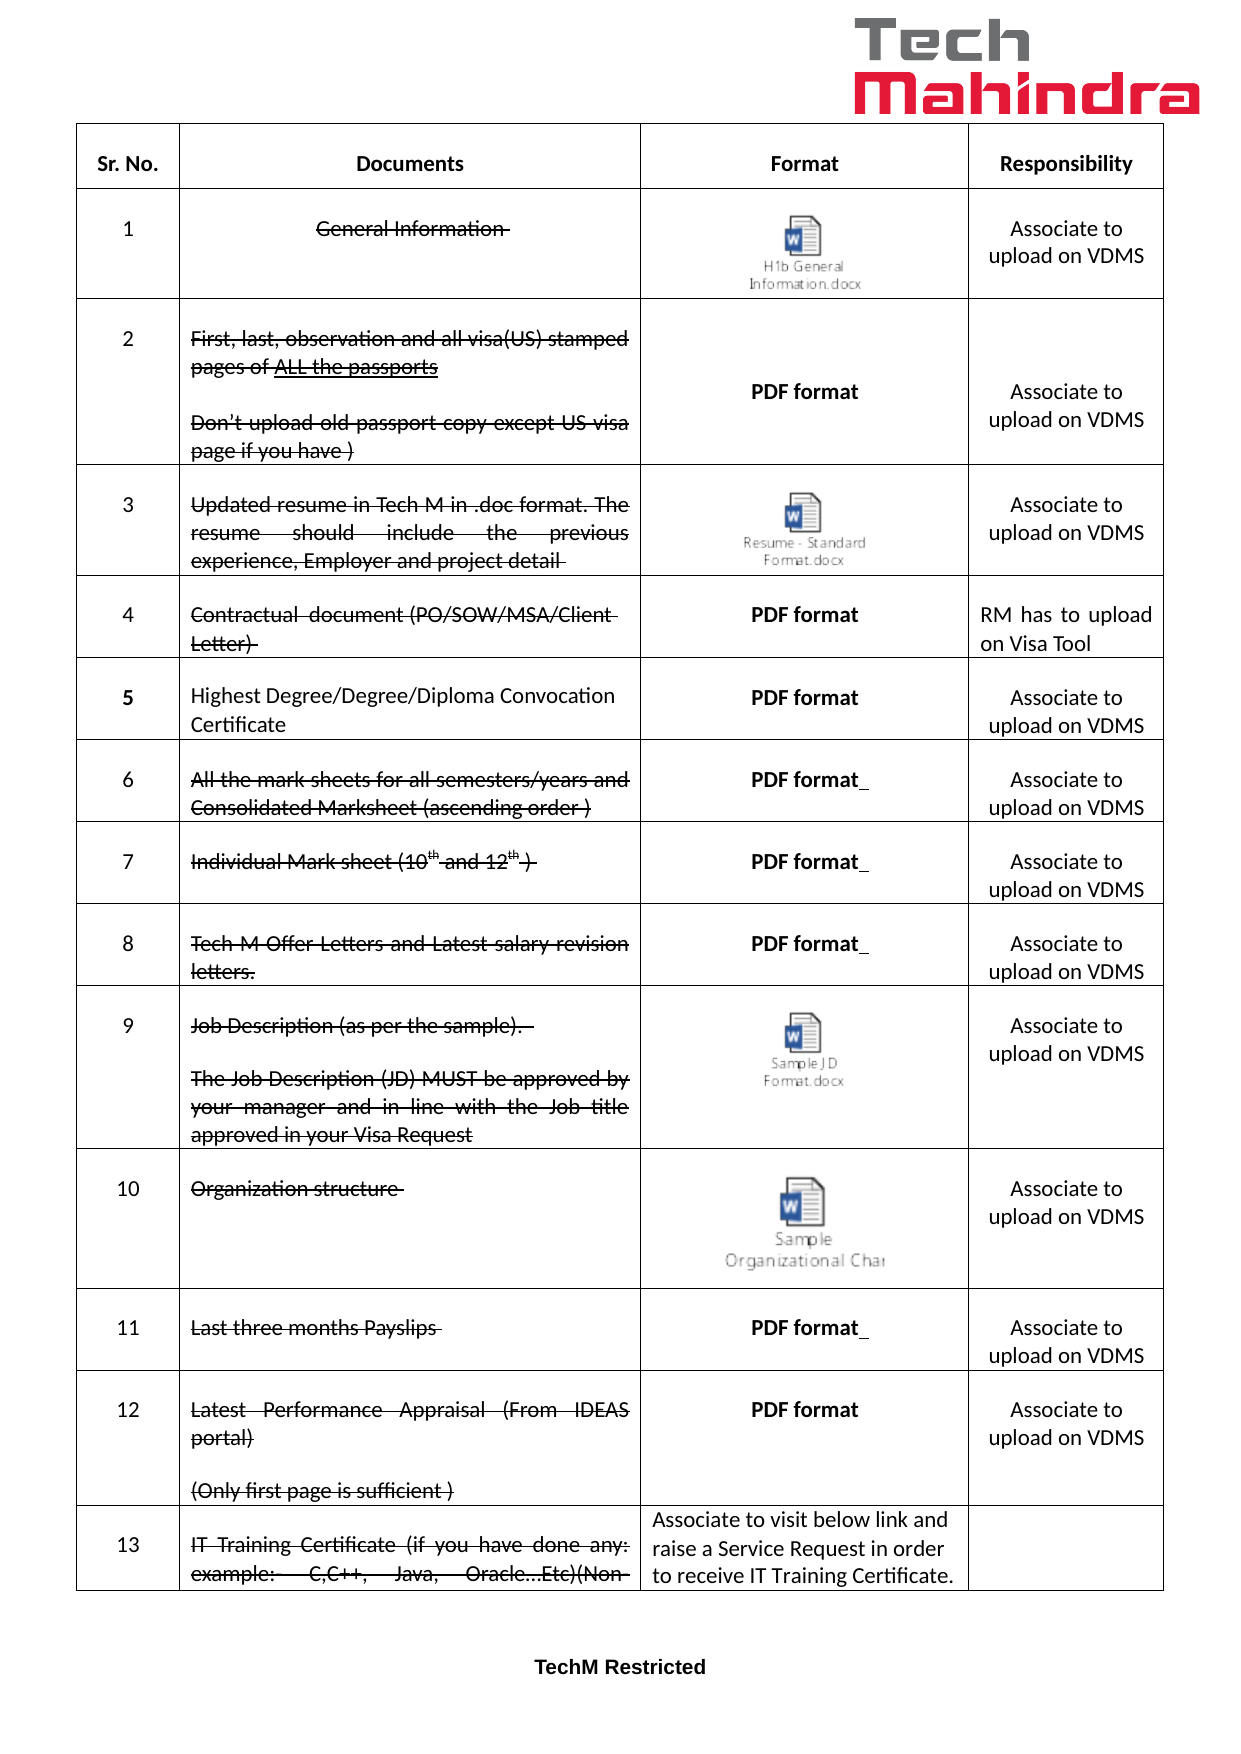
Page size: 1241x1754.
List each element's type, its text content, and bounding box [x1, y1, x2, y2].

table_cell PDF format [641, 299, 968, 464]
table_cell Latest Performance Appraisal (From IDEAS portal) (Only first page is sufficient ) [180, 1371, 640, 1504]
table_cell 4 [77, 576, 179, 657]
table_header Documents [180, 124, 640, 188]
table_cell Associate to upload on VDMS [969, 1371, 1163, 1504]
table_cell Last three months Payslips [180, 1289, 640, 1369]
table_cell 3 [77, 465, 179, 574]
table_cell Associate to upload on VDMS [969, 986, 1163, 1148]
table_cell Associate to upload on VDMS [969, 658, 1163, 739]
table_cell 7 [77, 822, 179, 903]
table_cell Highest Degree/Degree/Diploma Convocation Certificate [180, 658, 640, 739]
table_cell 8 [77, 904, 179, 985]
table_cell Associate to upload on VDMS [969, 299, 1163, 464]
table_cell PDF format [641, 740, 968, 821]
table_cell 13 [77, 1506, 179, 1590]
table_cell PDF format [641, 576, 968, 657]
table_cell PDF format [641, 1289, 968, 1369]
table_cell 11 [77, 1289, 179, 1369]
table_cell Associate to upload on VDMS [969, 822, 1163, 903]
table_cell Organization structure [180, 1149, 640, 1287]
table_cell 10 [77, 1149, 179, 1287]
table_header Responsibility [969, 124, 1163, 188]
table_cell First, last, observation and all visa(US) stamped pages of ALL the passports Don’t upload old passport copy except US visa page if you have ) [180, 299, 640, 464]
table_cell RM has to upload on Visa Tool [969, 576, 1163, 657]
table_cell Associate to upload on VDMS [969, 1149, 1163, 1287]
table_cell PDF format [641, 658, 968, 739]
table_cell 12 [77, 1371, 179, 1504]
table_cell All the mark sheets for all semesters/years and Consolidated Marksheet (ascending order ) [180, 740, 640, 821]
table_cell [641, 465, 968, 574]
table_cell 2 [77, 299, 179, 464]
table_cell Associate to upload on VDMS [969, 904, 1163, 985]
table_cell 5 [77, 658, 179, 739]
table_cell Job Description (as per the sample). The Job Description (JD) MUST be approved by your manager and in line with the Job title approved in your Visa Request [180, 986, 640, 1148]
picture [854, 18, 1200, 114]
table_cell [641, 986, 968, 1148]
table_cell Associate to upload on VDMS [969, 189, 1163, 298]
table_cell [641, 1506, 968, 1590]
table_cell PDF format [641, 904, 968, 985]
table_cell General Information [180, 189, 640, 298]
table_cell Associate to upload on VDMS [969, 740, 1163, 821]
table_cell Associate to upload on VDMS [969, 1289, 1163, 1369]
table_cell Individual Mark sheet (10th and 12th ) [180, 822, 640, 903]
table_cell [969, 1506, 1163, 1590]
table_cell PDF format [641, 822, 968, 903]
table_cell 6 [77, 740, 179, 821]
table_cell PDF format [641, 1371, 968, 1504]
table_cell Associate to upload on VDMS [969, 465, 1163, 574]
table_cell Updated resume in Tech M in .doc format. The resume should include the previous experience, Employer and project detail [180, 465, 640, 574]
table_cell [641, 189, 968, 298]
table_header Sr. No. [77, 124, 179, 188]
table_cell 9 [77, 986, 179, 1148]
table_cell Contractual document (PO/SOW/MSA/Client Letter) [180, 576, 640, 657]
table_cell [180, 1506, 640, 1590]
table_cell 1 [77, 189, 179, 298]
table_cell Tech M Offer Letters and Latest salary revision letters. [180, 904, 640, 985]
table_header Format [641, 124, 968, 188]
table_cell [641, 1149, 968, 1287]
